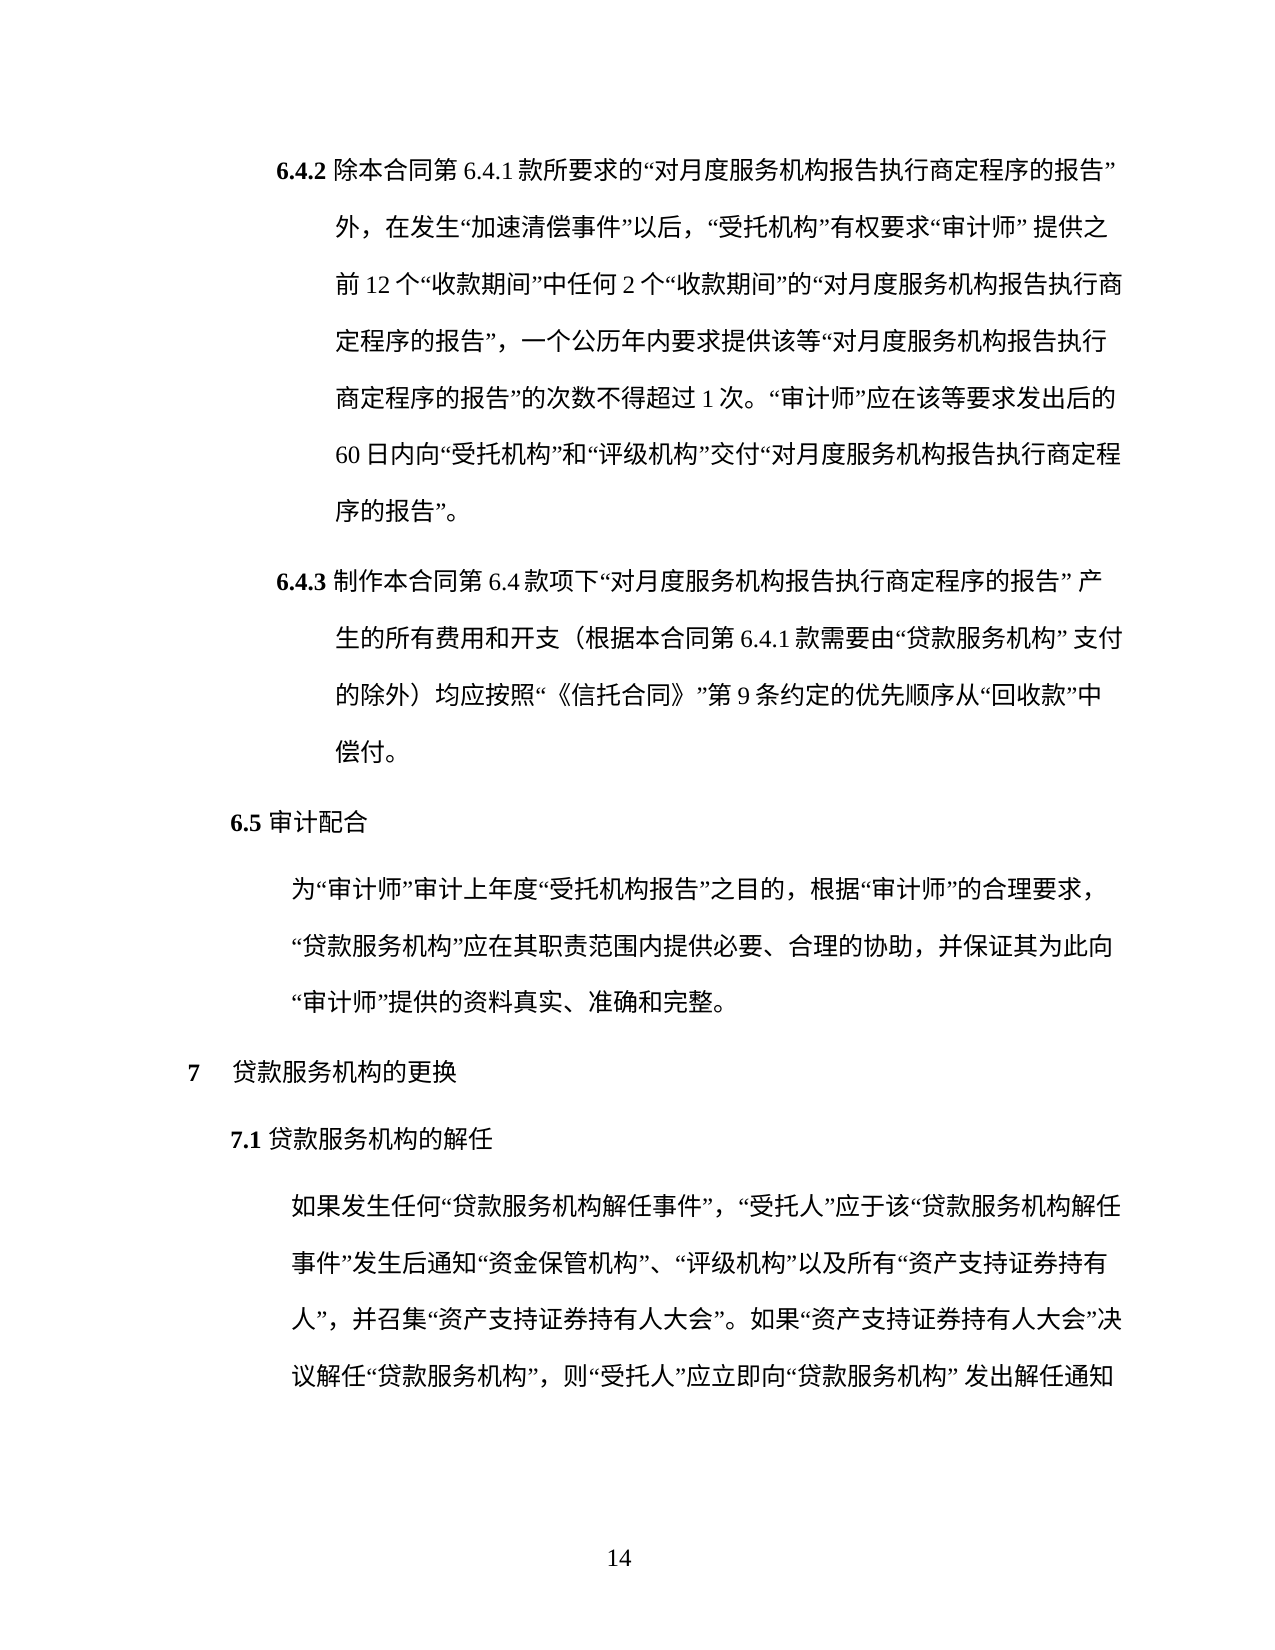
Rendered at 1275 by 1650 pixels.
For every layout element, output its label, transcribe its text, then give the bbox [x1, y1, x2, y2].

text 6.4.3 制作本合同第6.4款项下“对月度服务机构报告执行商定程序的报告” 产生的所有费用和开支（根据本合同第6.4.1款需要由“贷款服务机构” 支付的除外）均应按照“《信托合同》”第9条约定的优先顺序从“回收款”中偿付。 [276, 562, 1127, 769]
text 6.4.2 除本合同第6.4.1款所要求的“对月度服务机构报告执行商定程序的报告”外，在发生“加速清偿事件”以后，“受托机构”有权要求“审计师” 提供之前12个“收款期间”中任何2个“收款期间”的“对月度服务机构报告执行商定程序的报告”，一个公历年内要求提供该等“对月度服务机构报告执行商定程序的报告”的次数不得超过1次。“审计师”应在该等要求发出后的60日内向“受托机构”和“评级机构”交付“对月度服务机构报告执行商定程序的报告”。 [276, 151, 1127, 528]
text 7.1 贷款服务机构的解任 [230, 1120, 1127, 1156]
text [291, 1187, 1127, 1392]
text 6.5 审计配合 [230, 803, 1127, 839]
subtitle 贷款服务机构的更换 [187, 1052, 1127, 1088]
text 为“审计师”审计上年度“受托机构报告”之目的，根据“审计师”的合理要求，“贷款服务机构”应在其职责范围内提供必要、合理的协助，并保证其为此向“审计师”提供的资料真实、准确和完整。 [291, 869, 1127, 1019]
